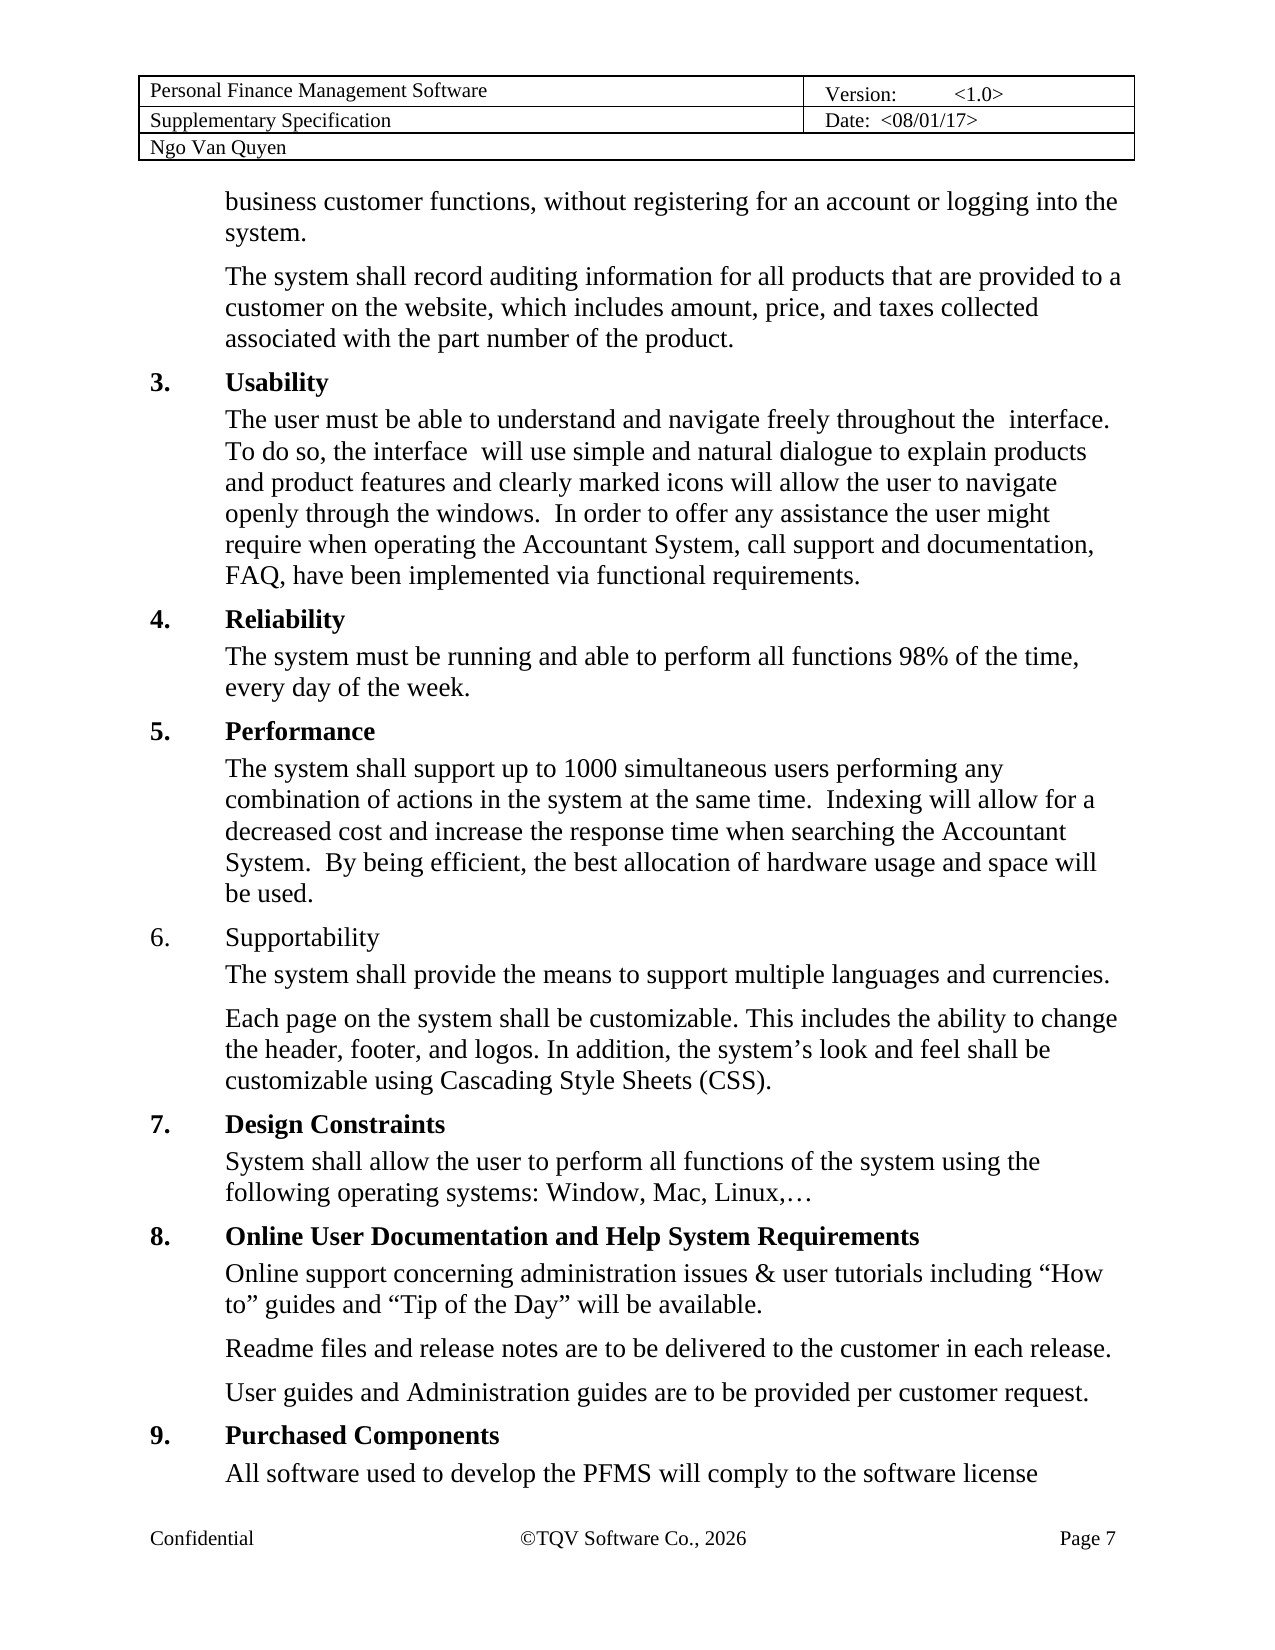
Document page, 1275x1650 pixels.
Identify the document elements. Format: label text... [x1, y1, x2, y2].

text The system must be running and able to perform all functions 98% of the time, every day of the week. [225, 640, 1125, 703]
subtitle Usability [150, 366, 1125, 397]
text The system shall provide the means to support multiple languages and currencies. [225, 958, 1125, 989]
subtitle Supportability [150, 921, 1125, 952]
subtitle Purchased Components [150, 1419, 1125, 1451]
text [225, 185, 1125, 248]
text The user must be able to understand and navigate freely throughout the interface. To do so, the interface will use simple and natural dialogue to explain products and product features and clearly marked icons will allow the user to navigate openly through the windows. In order to offer any assistance the user might require when operating the Accountant System, call support and documentation, FAQ, have been implemented via functional requirements. [225, 403, 1125, 590]
subtitle Design Constraints [150, 1108, 1125, 1139]
text The system shall record auditing information for all products that are provided to a customer on the website, which includes amount, price, and taxes collected associated with the part number of the product. [225, 260, 1125, 354]
text User guides and Administration guides are to be provided per customer request. [225, 1376, 1125, 1407]
subtitle Online User Documentation and Help System Requirements [150, 1220, 1125, 1251]
subtitle Performance [150, 715, 1125, 746]
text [225, 1457, 1125, 1488]
subtitle Reliability [150, 603, 1125, 634]
text System shall allow the user to perform all functions of the system using the following operating systems: Window, Mac, Linux,… [225, 1145, 1125, 1207]
text Online support concerning administration issues & user tutorials including “How to” guides and “Tip of the Day” will be available. [225, 1257, 1125, 1319]
text Readme files and release notes are to be delivered to the customer in each release. [225, 1332, 1125, 1363]
text The system shall support up to 1000 simultaneous users performing any combination of actions in the system at the same time. Indexing will allow for a decreased cost and increase the response time when searching the Accountant System. By being efficient, the best allocation of hardware usage and space will be used. [225, 752, 1125, 908]
text Each page on the system shall be customizable. This includes the ability to change the header, footer, and logos. In addition, the system’s look and feel shall be customizable using Cascading Style Sheets (CSS). [225, 1002, 1125, 1095]
